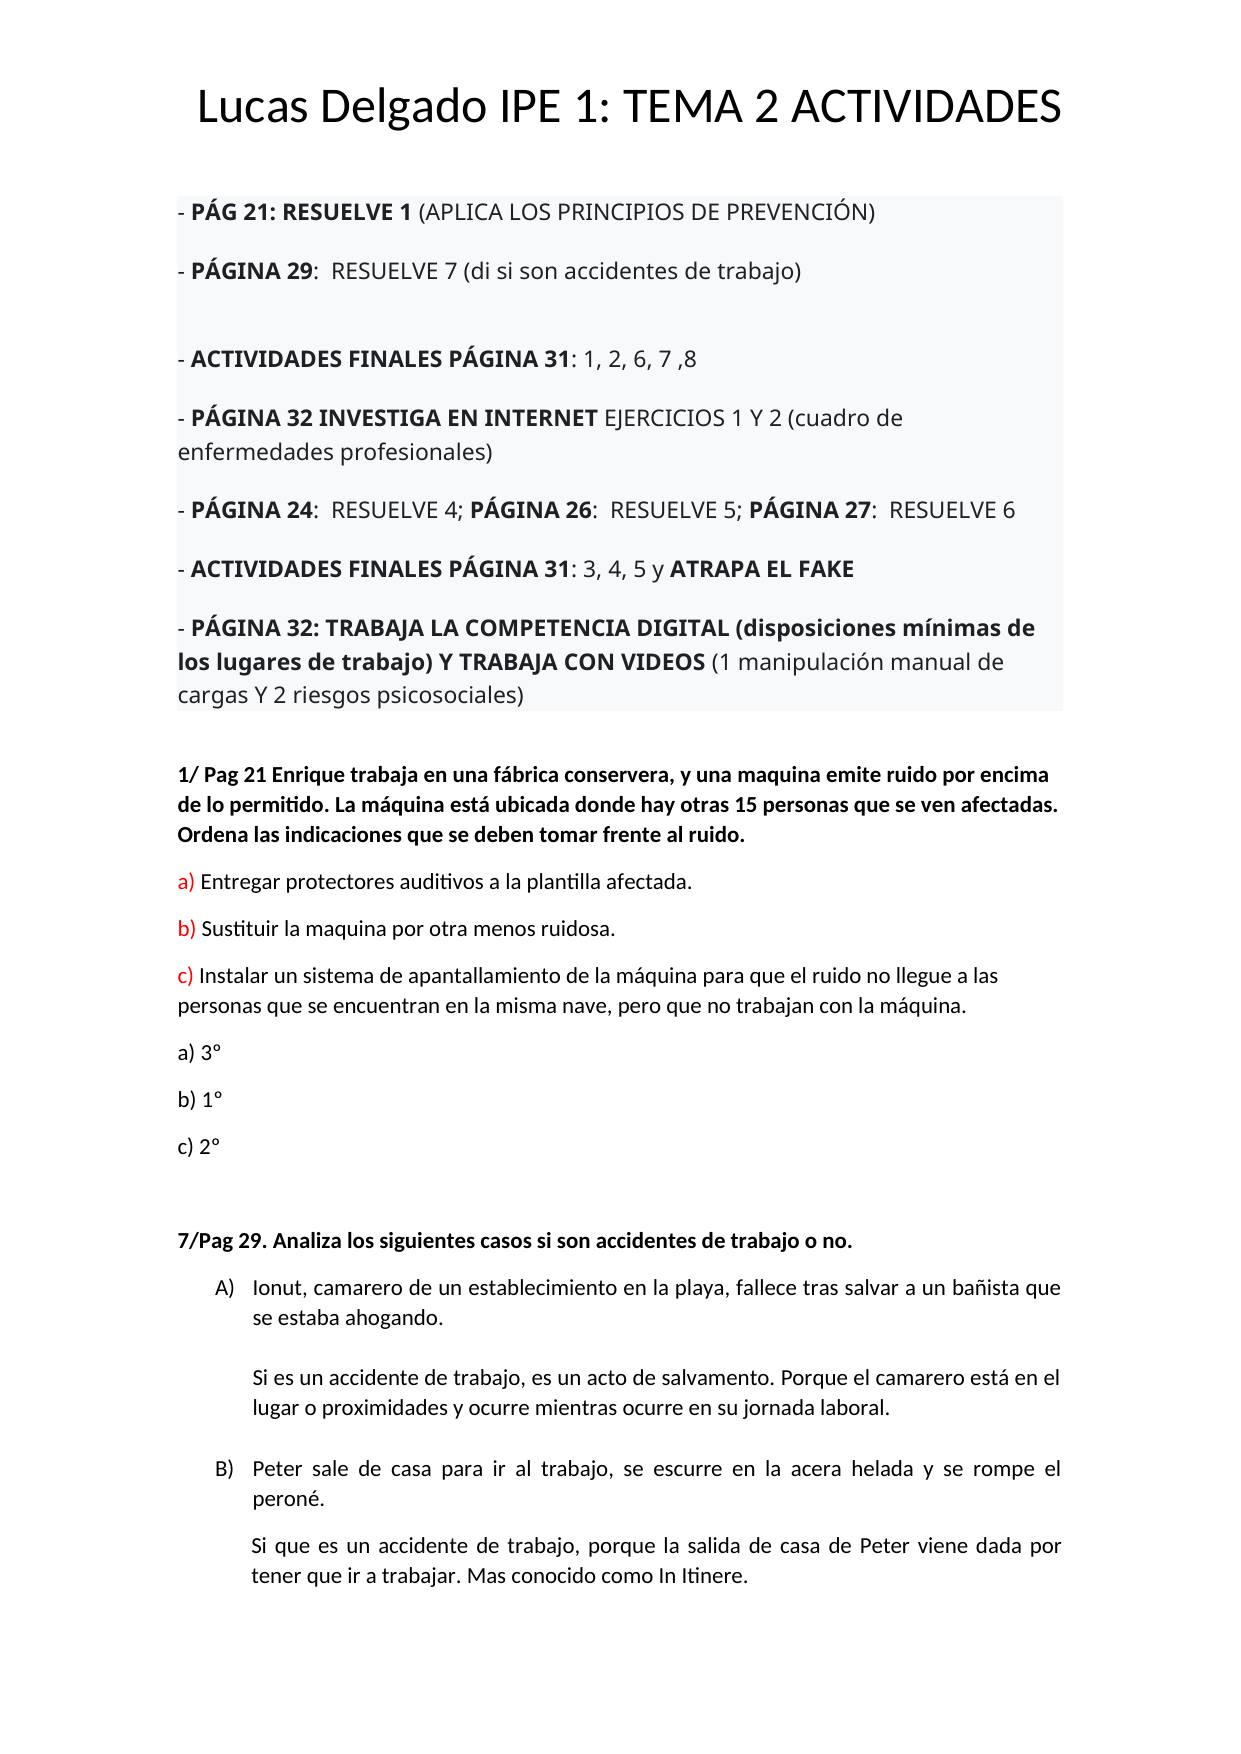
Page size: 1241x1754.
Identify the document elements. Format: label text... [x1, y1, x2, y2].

text c) 2º [177, 1132, 1063, 1160]
text - ACTIVIDADES FINALES PÁGINA 31: 3, 4, 5 y ATRAPA EL FAKE [177, 553, 1063, 584]
text - PÁG 21: RESUELVE 1 (APLICA LOS PRINCIPIOS DE PREVENCIÓN) [177, 196, 1063, 227]
list Peter sale de casa para ir al trabajo, se escurre en la acera helada y se rompe el peroné. [215, 1454, 1063, 1512]
text b) Sustituir la maquina por otra menos ruidosa. [177, 914, 1063, 942]
text 7/Pag 29. Analiza los siguientes casos si son accidentes de trabajo o no. [177, 1226, 1063, 1254]
text - PÁGINA 32: TRABAJA LA COMPETENCIA DIGITAL (disposiciones mínimas de los lugares de trabajo) Y TRABAJA CON VIDEOS (1 manipulación manual de cargas Y 2 riesgos psicosociales) [177, 612, 1063, 711]
text - PÁGINA 29: RESUELVE 7 (di si son accidentes de trabajo) [177, 254, 1063, 316]
text b) 1º [177, 1085, 1063, 1113]
text c) Instalar un sistema de apantallamiento de la máquina para que el ruido no llegue a las personas que se encuentran en la misma nave, pero que no trabajan con la máquina. [177, 961, 1063, 1019]
list Ionut, camarero de un establecimiento en la playa, fallece tras salvar a un bañista que se estaba ahogando. [215, 1273, 1063, 1331]
list Si es un accidente de trabajo, es un acto de salvamento. Porque el camarero está en el lugar o proximidades y ocurre mientras ocurre en su jornada laboral. [252, 1363, 1063, 1421]
text - ACTIVIDADES FINALES PÁGINA 31: 1, 2, 6, 7 ,8 [177, 343, 1063, 374]
text a) 3º [177, 1038, 1063, 1066]
text Si que es un accidente de trabajo, porque la salida de casa de Peter viene dada por tener que ir a trabajar. Mas conocido como In Itinere. [251, 1531, 1063, 1589]
text a) Entregar protectores auditivos a la plantilla afectada. [177, 867, 1063, 895]
text - PÁGINA 24: RESUELVE 4; PÁGINA 26: RESUELVE 5; PÁGINA 27: RESUELVE 6 [177, 494, 1063, 526]
text - PÁGINA 32 INVESTIGA EN INTERNET EJERCICIOS 1 Y 2 (cuadro de enfermedades profesionales) [177, 402, 1063, 467]
text 1/ Pag 21 Enrique trabaja en una fábrica conservera, y una maquina emite ruido por encima de lo permitido. La máquina está ubicada donde hay otras 15 personas que se ven afectadas. Ordena las indicaciones que se deben tomar frente al ruido. [177, 760, 1063, 848]
